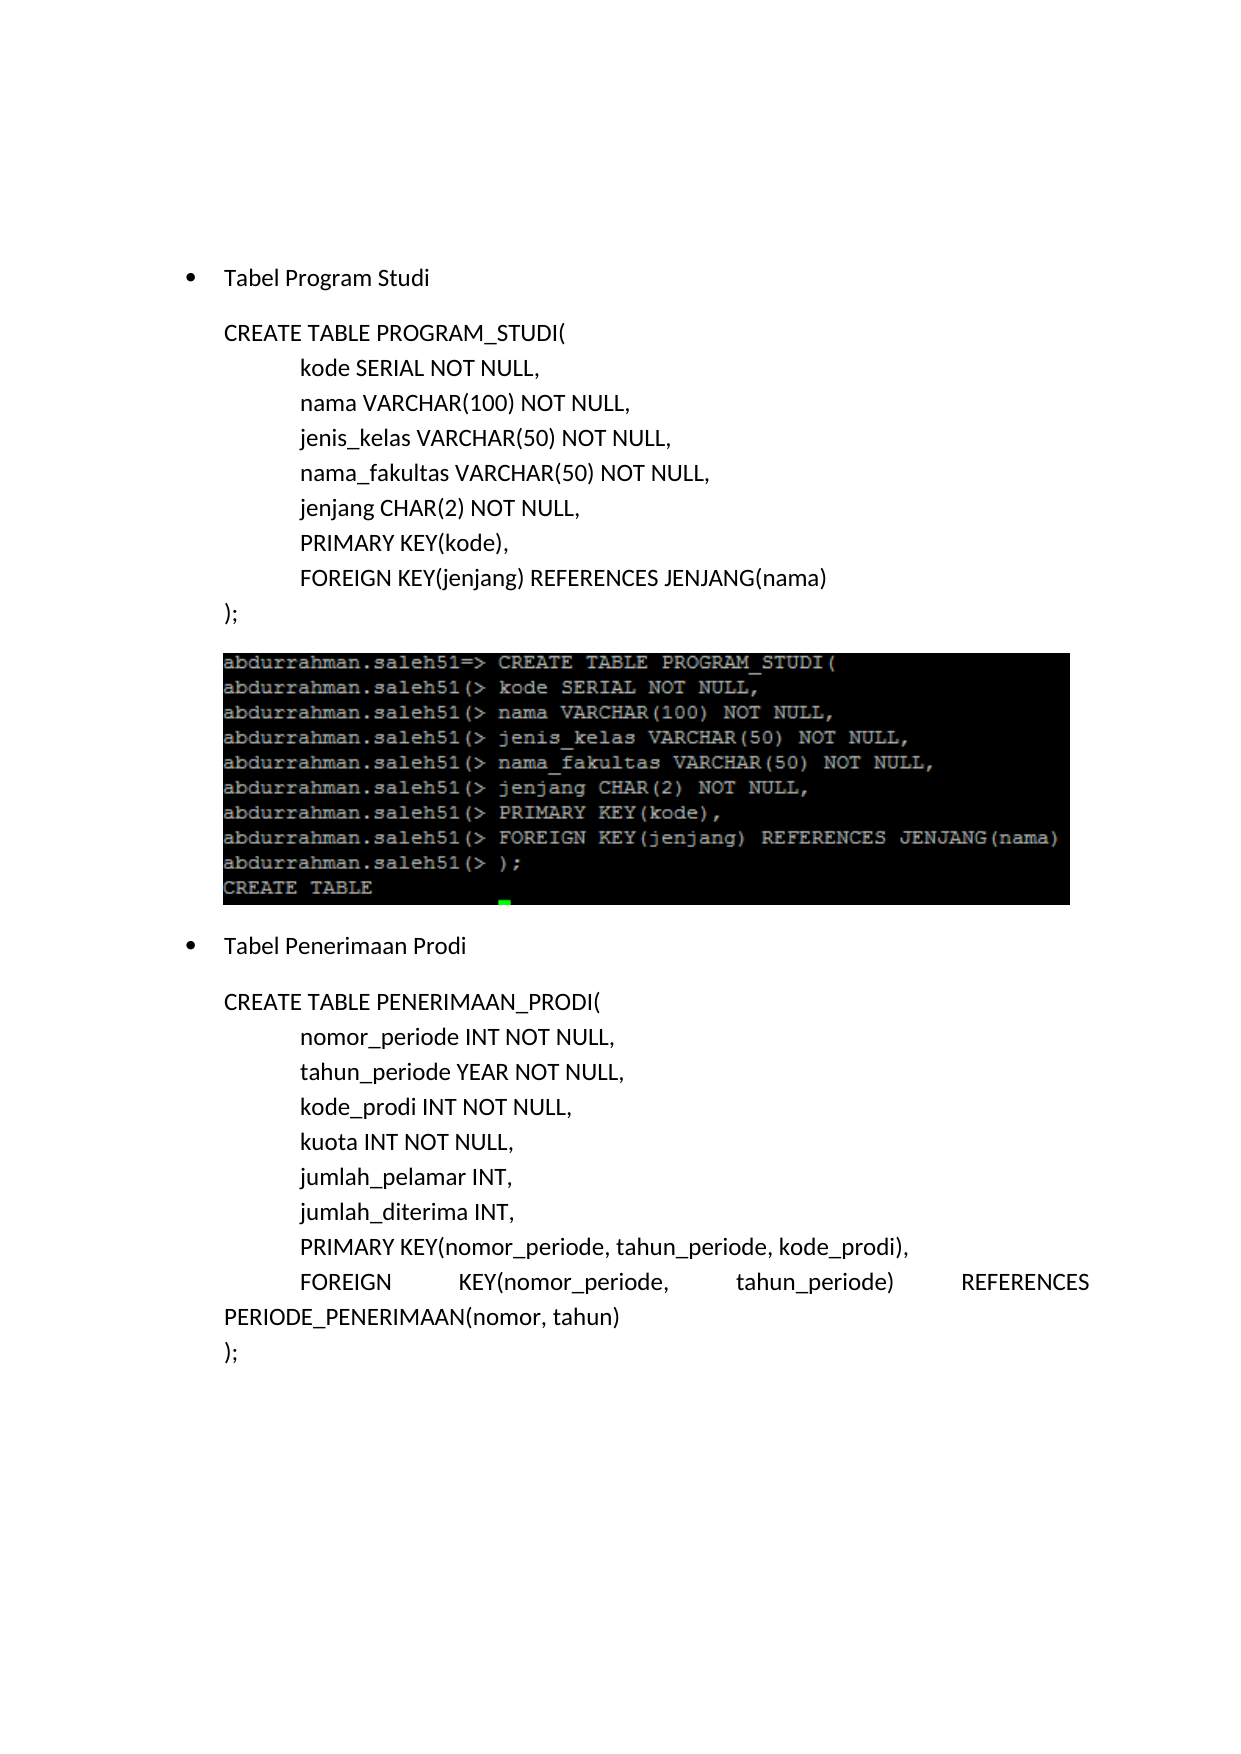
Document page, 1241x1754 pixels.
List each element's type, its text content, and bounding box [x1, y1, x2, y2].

text jenis_kelas VARCHAR(50) NOT NULL, [224, 422, 1090, 453]
text jenjang CHAR(2) NOT NULL, [224, 492, 1090, 523]
list Tabel Penerimaan Prodi [186, 930, 1090, 961]
text kode_prodi INT NOT NULL, [224, 1091, 1090, 1121]
text PRIMARY KEY(nomor_periode, tahun_periode, kode_prodi), [224, 1231, 1090, 1261]
text kode SERIAL NOT NULL, [224, 352, 1090, 383]
text ); [224, 1336, 1090, 1366]
text kuota INT NOT NULL, [224, 1126, 1090, 1156]
text jumlah_pelamar INT, [224, 1161, 1090, 1191]
text ); [224, 597, 1090, 628]
text PRIMARY KEY(kode), [224, 527, 1090, 558]
text FOREIGN KEY(nomor_periode, tahun_periode) REFERENCES PERIODE_PENERIMAAN(nomor, tahun) [224, 1266, 1090, 1331]
text nama VARCHAR(100) NOT NULL, [224, 387, 1090, 418]
text nomor_periode INT NOT NULL, [224, 1021, 1090, 1051]
text tahun_periode YEAR NOT NULL, [224, 1056, 1090, 1086]
text FOREIGN KEY(jenjang) REFERENCES JENJANG(nama) [224, 562, 1090, 593]
text CREATE TABLE PENERIMAAN_PRODI( [224, 986, 1090, 1016]
text jumlah_diterima INT, [224, 1196, 1090, 1226]
text nama_fakultas VARCHAR(50) NOT NULL, [224, 457, 1090, 488]
list Tabel Program Studi [186, 262, 1090, 292]
text CREATE TABLE PROGRAM_STUDI( [224, 317, 1090, 348]
picture [223, 653, 1070, 905]
